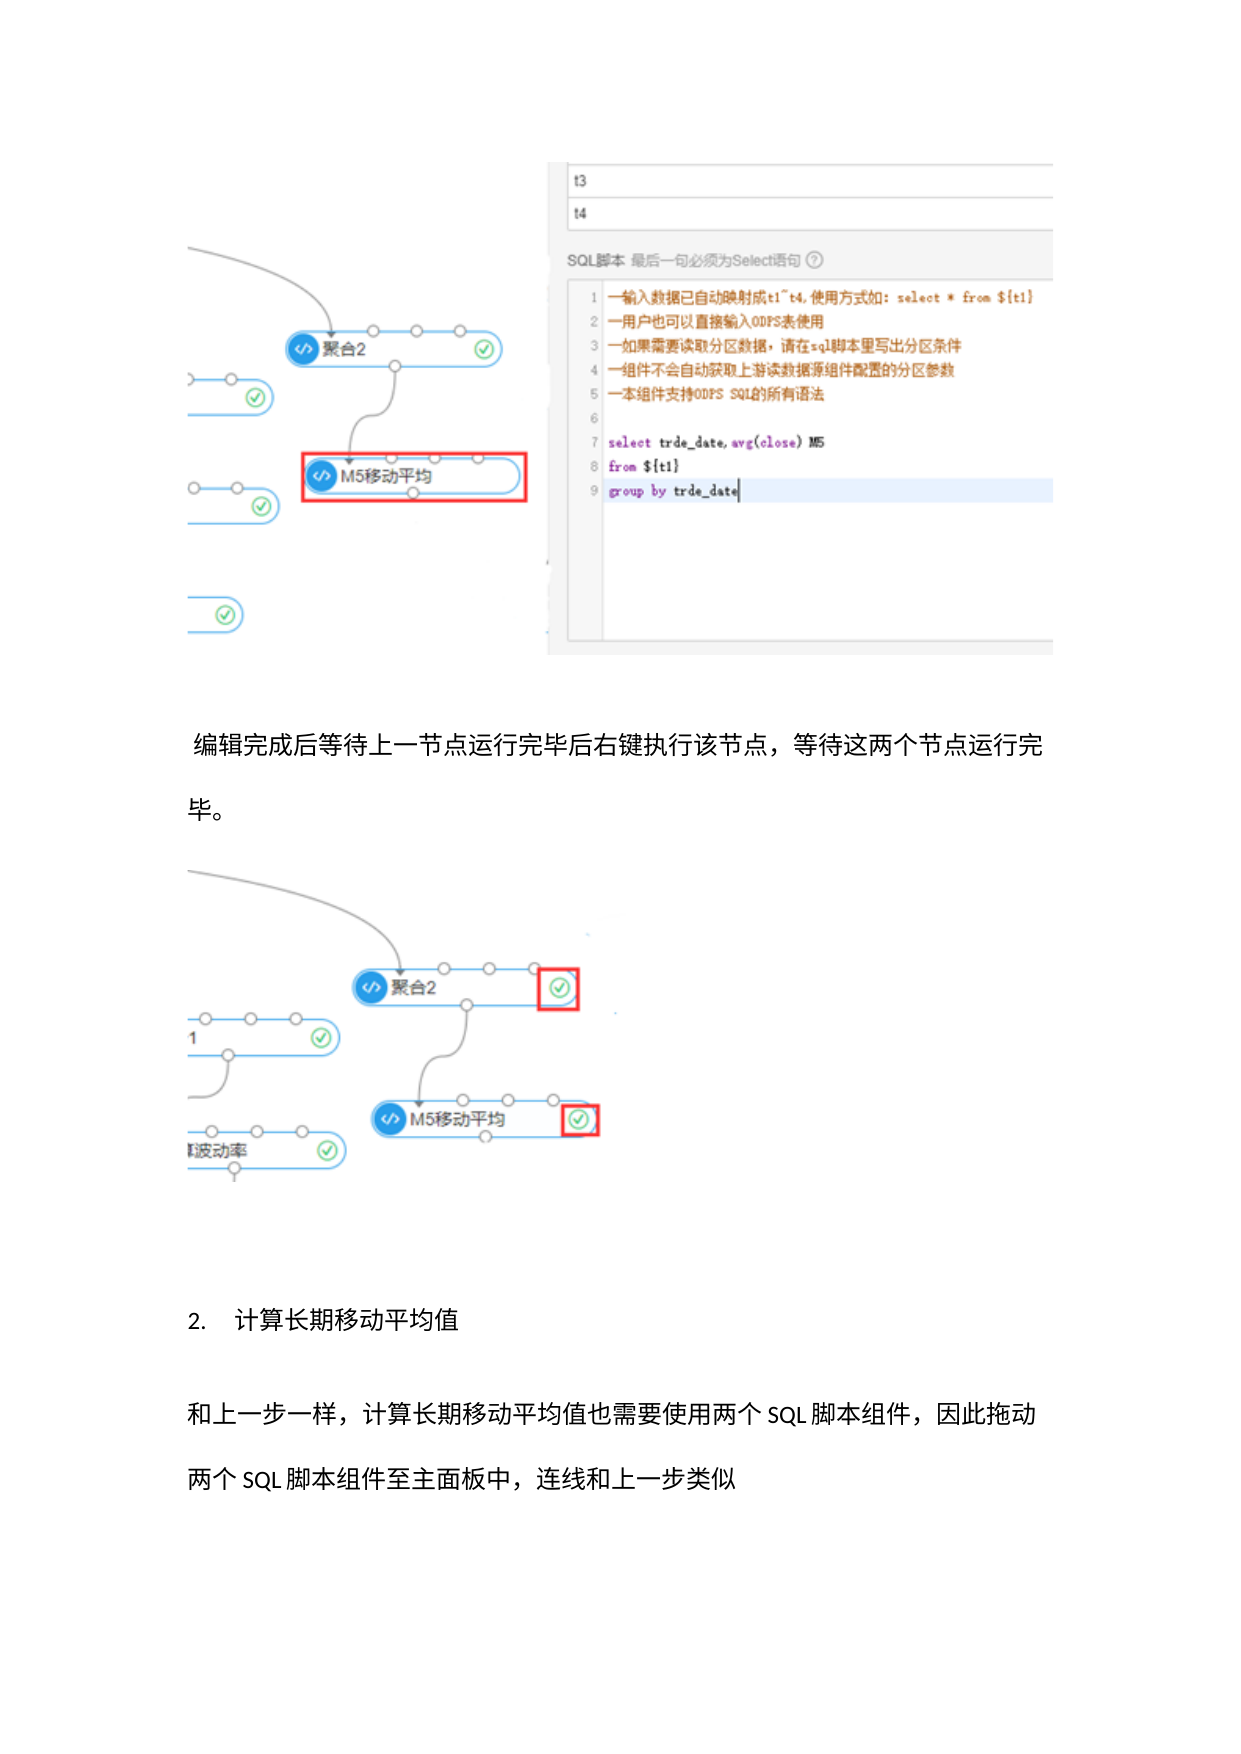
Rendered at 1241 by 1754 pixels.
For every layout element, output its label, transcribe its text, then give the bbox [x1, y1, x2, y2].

text 2. 计算长期移动平均值 [187, 1286, 1053, 1351]
picture [187, 870, 629, 1182]
picture [187, 162, 1054, 655]
text 和上一步一样，计算长期移动平均值也需要使用两个SQL脚本组件，因此拖动两个SQL脚本组件至主面板中，连线和上一步类似 [187, 1380, 1053, 1510]
text 编辑完成后等待上一节点运行完毕后右键执行该节点，等待这两个节点运行完毕。 [187, 711, 1053, 841]
